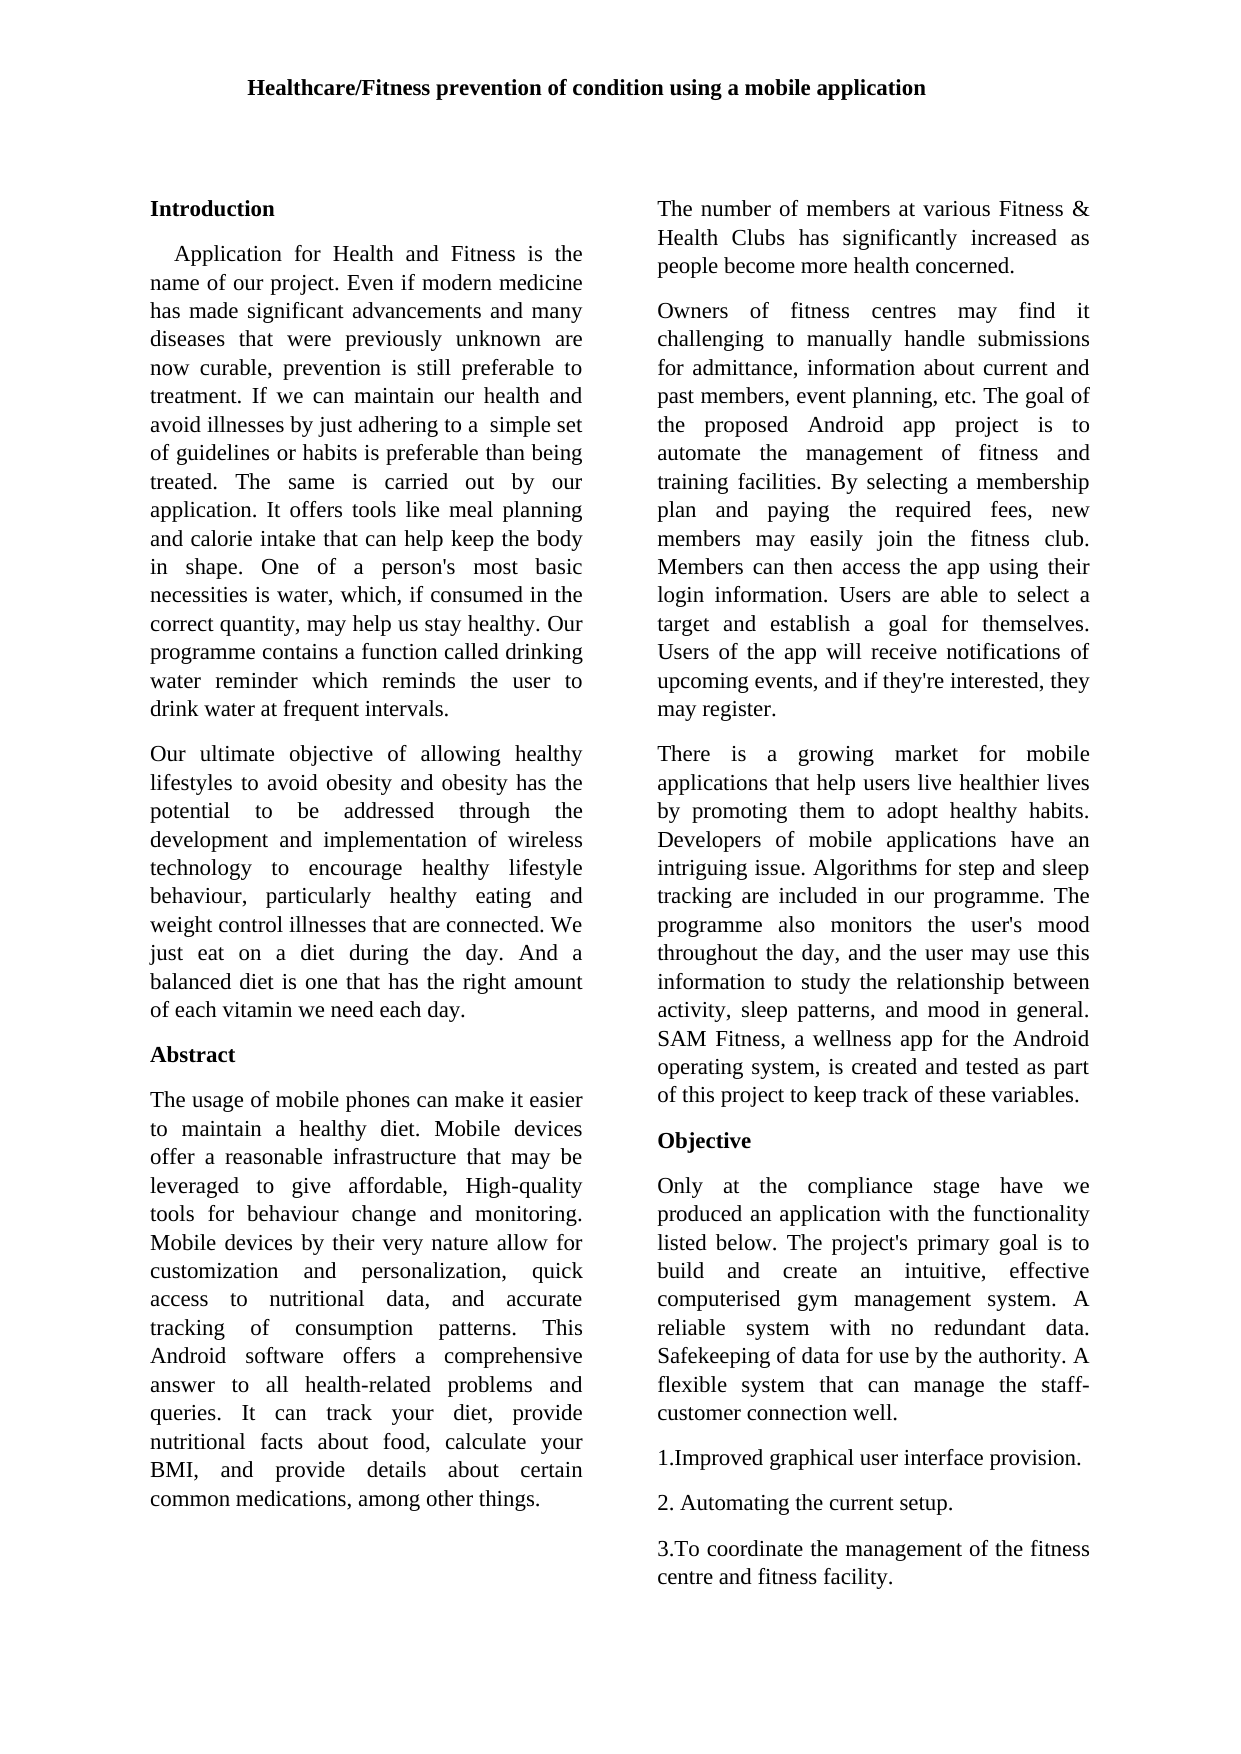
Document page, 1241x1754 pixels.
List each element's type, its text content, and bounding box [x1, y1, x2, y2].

text The usage of mobile phones can make it easier to maintain a healthy diet. Mobile devices offer a reasonable infrastructure that may be leveraged to give affordable, High-quality tools for behaviour change and monitoring. Mobile devices by their very nature allow for customization and personalization, quick access to nutritional data, and accurate tracking of consumption patterns. This Android software offers a comprehensive answer to all health-related problems and queries. It can track your diet, provide nutritional facts about food, calculate your BMI, and provide details about certain common medications, among other things. [150, 1086, 583, 1511]
text Application for Health and Fitness is the name of our project. Even if modern medicine has made significant advancements and many diseases that were previously unknown are now curable, prevention is still preferable to treatment. If we can maintain our health and avoid illnesses by just adhering to a simple set of guidelines or habits is preferable than being treated. The same is carried out by our application. It offers tools like meal planning and calorie intake that can help keep the body in shape. One of a person's most basic necessities is water, which, if consumed in the correct quantity, may help us stay healthy. Our programme contains a function called drinking water reminder which reminds the user to drink water at frequent intervals. [150, 240, 583, 722]
text Abstract [150, 1041, 583, 1068]
text Objective [657, 1127, 1090, 1153]
text The number of members at various Fitness & Health Clubs has significantly increased as people become more health concerned. [657, 195, 1090, 278]
text 1.Improved graphical user interface provision. [657, 1444, 1090, 1471]
text 3.To coordinate the management of the fitness centre and fitness facility. [657, 1534, 1090, 1589]
text Introduction [150, 195, 583, 221]
text Our ultimate objective of allowing healthy lifestyles to avoid obesity and obesity has the potential to be addressed through the development and implementation of wireless technology to encourage healthy lifestyle behaviour, particularly healthy eating and weight control illnesses that are connected. We just eat on a diet during the day. And a balanced diet is one that has the right amount of each vitamin we need each day. [150, 740, 583, 1023]
text 2. Automating the current setup. [657, 1489, 1090, 1516]
text There is a growing market for mobile applications that help users live healthier lives by promoting them to adopt healthy habits. Developers of mobile applications have an intriguing issue. Algorithms for step and sleep tracking are included in our programme. The programme also monitors the user's mood throughout the day, and the user may use this information to study the relationship between activity, sleep patterns, and mood in general. SAM Fitness, a wellness app for the Android operating system, is created and tested as part of this project to keep track of these variables. [657, 740, 1090, 1108]
text Owners of fitness centres may find it challenging to manually handle submissions for admittance, information about current and past members, event planning, etc. The goal of the proposed Android app project is to automate the management of fitness and training facilities. By selecting a membership plan and paying the required fees, new members may easily join the fitness club. Members can then access the app using their login information. Users are able to select a target and establish a goal for themselves. Users of the app will receive notifications of upcoming events, and if they're interested, they may register. [657, 297, 1090, 722]
text Only at the compliance stage have we produced an application with the functionality listed below. The project's primary goal is to build and create an intuitive, effective computerised gym management system. A reliable system with no redundant data. Safekeeping of data for use by the authority. A flexible system that can manage the staff-customer connection well. [657, 1172, 1090, 1426]
